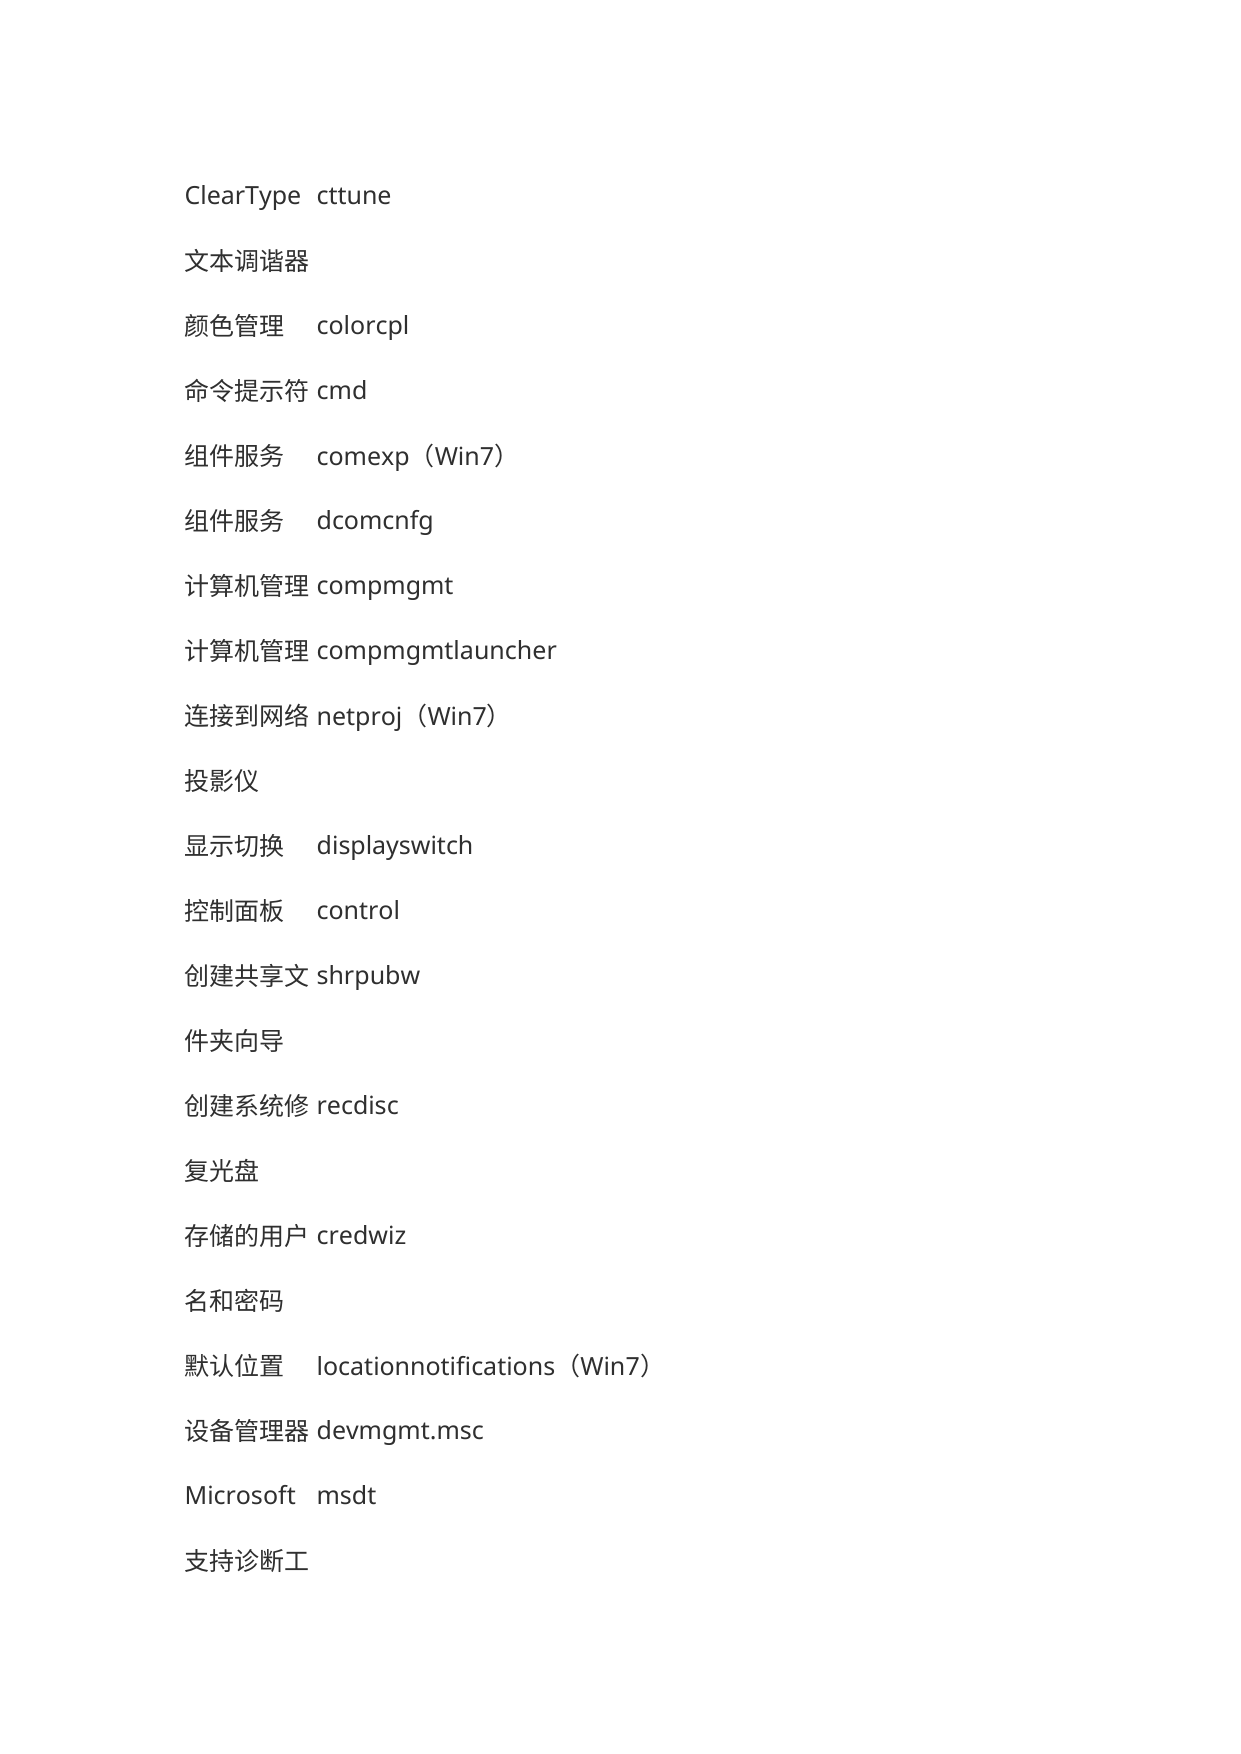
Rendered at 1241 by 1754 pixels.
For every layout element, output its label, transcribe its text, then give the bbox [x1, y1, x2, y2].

table_cell 组件服务 [184, 422, 316, 487]
table_cell shrpubw [316, 942, 821, 1072]
table_cell compmgmtlauncher [316, 617, 821, 682]
table_cell 命令提示符 [184, 357, 316, 422]
table_cell locationnotifications（Win7） [316, 1332, 821, 1397]
table_cell 计算机管理 [184, 552, 316, 617]
table_cell control [316, 877, 821, 942]
table_cell colorcpl [316, 292, 821, 357]
table_cell 计算机管理 [184, 617, 316, 682]
table_cell 组件服务 [184, 487, 316, 552]
table_cell 默认位置 [184, 1332, 316, 1397]
table_cell cmd [316, 357, 821, 422]
table_cell 设备管理器 [184, 1397, 316, 1462]
table_cell 连接到网络投影仪 [184, 682, 316, 812]
table_cell 存储的用户名和密码 [184, 1202, 316, 1332]
table_cell displayswitch [316, 812, 821, 877]
table_cell 颜色管理 [184, 292, 316, 357]
table_cell 创建系统修复光盘 [184, 1072, 316, 1202]
table_cell 创建共享文件夹向导 [184, 942, 316, 1072]
table_cell recdisc [316, 1072, 821, 1202]
table_cell msdt [316, 1462, 821, 1592]
table_cell 显示切换 [184, 812, 316, 877]
table_cell dcomcnfg [316, 487, 821, 552]
table_cell cttune [316, 162, 821, 292]
table_cell devmgmt.msc [316, 1397, 821, 1462]
table_cell credwiz [316, 1202, 821, 1332]
table_cell Microsoft 支持诊断工具 [184, 1462, 316, 1592]
table_cell ClearType文本调谐器 [184, 162, 316, 292]
table_cell comexp（Win7） [316, 422, 821, 487]
table_cell compmgmt [316, 552, 821, 617]
table_cell netproj（Win7） [316, 682, 821, 812]
table_cell 控制面板 [184, 877, 316, 942]
